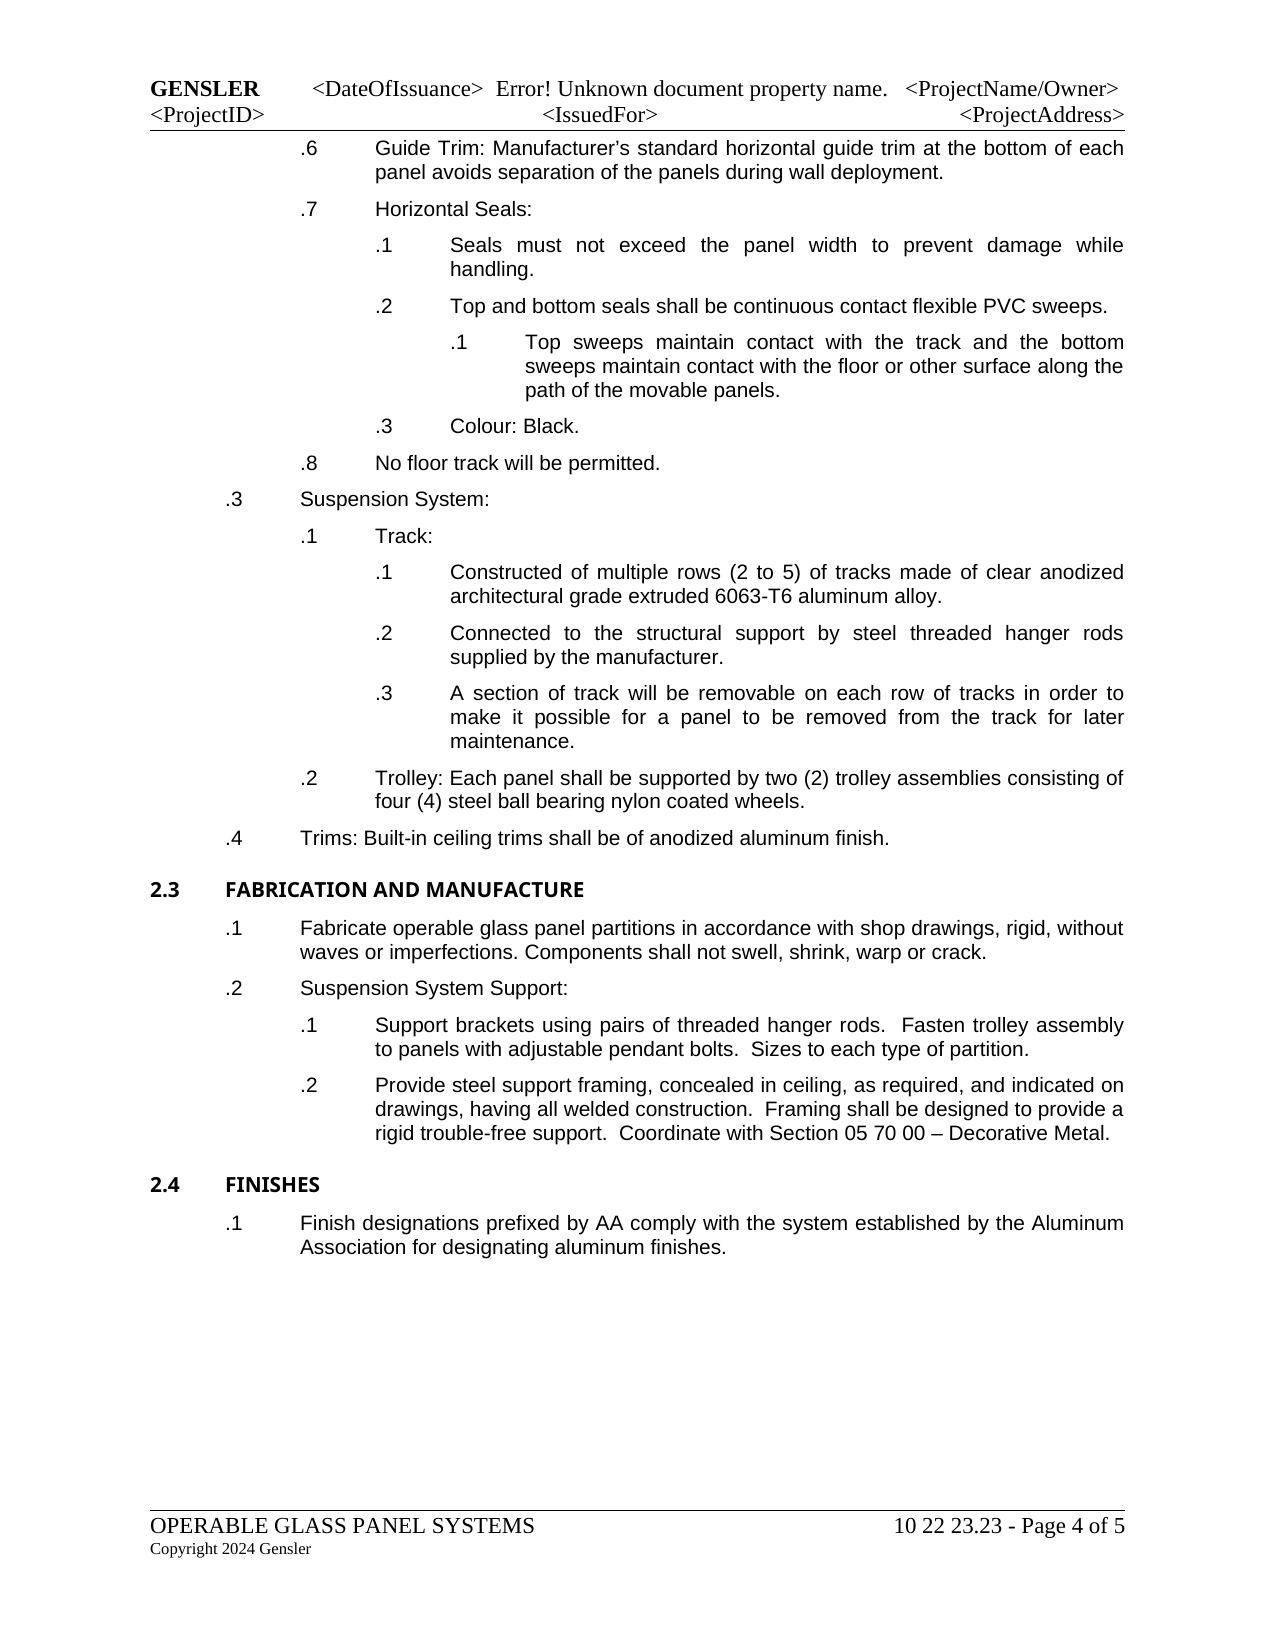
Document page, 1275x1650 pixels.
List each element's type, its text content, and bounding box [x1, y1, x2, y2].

list No floor track will be permitted. [300, 451, 1125, 475]
list Seals must not exceed the panel width to prevent damage while handling. [375, 233, 1125, 281]
list A section of track will be removable on each row of tracks in order to make it possible for a panel to be removed from the track for later maintenance. [375, 681, 1125, 753]
list Top sweeps maintain contact with the track and the bottom sweeps maintain contact with the floor or other surface along the path of the movable panels. [450, 330, 1125, 402]
list Track: [300, 524, 1125, 548]
list Guide Trim: Manufacturer’s standard horizontal guide trim at the bottom of each panel avoids separation of the panels during wall deployment. [300, 136, 1125, 184]
list Finish designations prefixed by AA comply with the system established by the Aluminum Association for designating aluminum finishes. [225, 1211, 1125, 1259]
list FABRICATION AND MANUFACTURE [150, 875, 1125, 903]
list Suspension System Support: [225, 976, 1125, 1000]
list Colour: Black. [375, 414, 1125, 438]
list Connected to the structural support by steel threaded hanger rods supplied by the manufacturer. [375, 621, 1125, 668]
list Horizontal Seals: [300, 197, 1125, 221]
list Trolley: Each panel shall be supported by two (2) trolley assemblies consisting of four (4) steel ball bearing nylon coated wheels. [300, 765, 1125, 813]
list Suspension System: [225, 487, 1125, 511]
list Constructed of multiple rows (2 to 5) of tracks made of clear anodized architectural grade extruded 6063-T6 aluminum alloy. [375, 560, 1125, 608]
list FINISHES [150, 1170, 1125, 1198]
list Fabricate operable glass panel partitions in accordance with shop drawings, rigid, without waves or imperfections. Components shall not swell, shrink, warp or crack. [225, 916, 1125, 964]
list Support brackets using pairs of threaded hanger rods. Fasten trolley assembly to panels with adjustable pendant bolts. Sizes to each type of partition. [300, 1013, 1125, 1061]
list Provide steel support framing, concealed in ceiling, as required, and indicated on drawings, having all welded construction. Framing shall be designed to provide a rigid trouble-free support. Coordinate with Section 05 70 00 – Decorative Metal. [300, 1073, 1125, 1145]
list Top and bottom seals shall be continuous contact flexible PVC sweeps. [375, 293, 1125, 317]
list Trims: Built-in ceiling trims shall be of anodized aluminum finish. [225, 826, 1125, 850]
